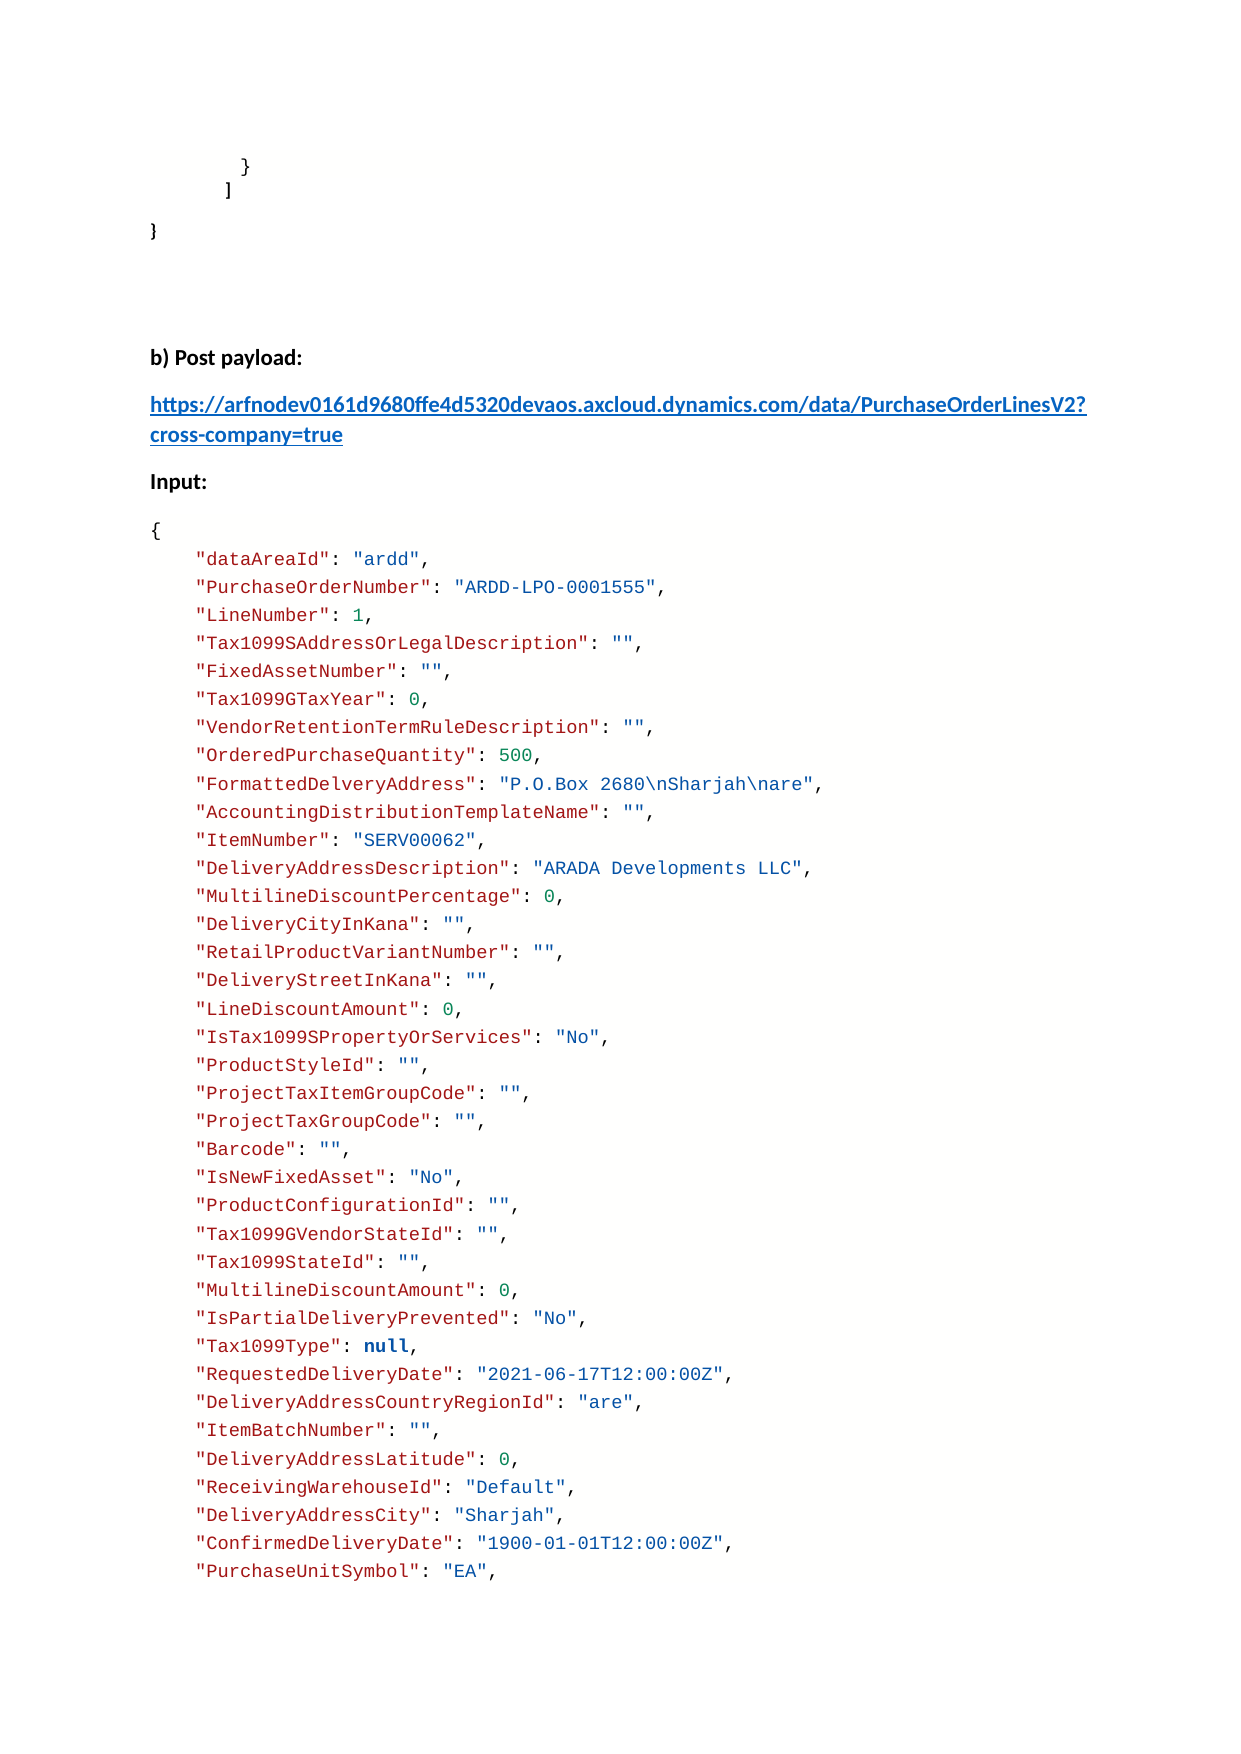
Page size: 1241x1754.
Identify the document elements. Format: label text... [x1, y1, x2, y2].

text "FormattedDelveryAddress": "P.O.Box 2680\nSharjah\nare", [150, 767, 1090, 796]
text "LineDiscountAmount": 0, [150, 992, 1090, 1021]
text "MultilineDiscountAmount": 0, [150, 1274, 1090, 1302]
text "IsTax1099SPropertyOrServices": "No", [150, 1021, 1090, 1049]
text "ItemNumber": "SERV00062", [150, 824, 1090, 852]
text "Barcode": "", [150, 1133, 1090, 1161]
text "DeliveryCityInKana": "", [150, 908, 1090, 936]
text "Tax1099SAddressOrLegalDescription": "", [150, 627, 1090, 655]
text "Tax1099Type": null, [150, 1330, 1090, 1358]
text https://arfnodev0161d9680ffe4d5320devaos.axcloud.dynamics.com/data/PurchaseOrderLinesV2?cross-company=true [150, 390, 1090, 449]
text "FixedAssetNumber": "", [150, 655, 1090, 683]
text "DeliveryAddressCity": "Sharjah", [150, 1499, 1090, 1527]
text "Tax1099StateId": "", [150, 1246, 1090, 1274]
text "ProjectTaxGroupCode": "", [150, 1105, 1090, 1133]
text } [150, 150, 1090, 178]
text Input: [150, 467, 1090, 496]
text "ConfirmedDeliveryDate": "1900-01-01T12:00:00Z", [150, 1527, 1090, 1555]
text "DeliveryStreetInKana": "", [150, 964, 1090, 992]
text "LineNumber": 1, [150, 599, 1090, 627]
text } [150, 219, 1090, 242]
text "Tax1099GTaxYear": 0, [150, 683, 1090, 711]
text b) Post payload: [150, 343, 1090, 372]
text "IsPartialDeliveryPrevented": "No", [150, 1302, 1090, 1330]
text "ProjectTaxItemGroupCode": "", [150, 1077, 1090, 1105]
text "Tax1099GVendorStateId": "", [150, 1217, 1090, 1246]
text "PurchaseOrderNumber": "ARDD-LPO-0001555", [150, 571, 1090, 599]
text "OrderedPurchaseQuantity": 500, [150, 739, 1090, 767]
text "VendorRetentionTermRuleDescription": "", [150, 711, 1090, 739]
text "RetailProductVariantNumber": "", [150, 936, 1090, 964]
text "ProductStyleId": "", [150, 1049, 1090, 1077]
text "DeliveryAddressCountryRegionId": "are", [150, 1386, 1090, 1414]
text "AccountingDistributionTemplateName": "", [150, 796, 1090, 824]
text "ItemBatchNumber": "", [150, 1414, 1090, 1442]
text "ReceivingWarehouseId": "Default", [150, 1471, 1090, 1499]
text "dataAreaId": "ardd", [150, 542, 1090, 571]
text "DeliveryAddressDescription": "ARADA Developments LLC", [150, 852, 1090, 880]
text "RequestedDeliveryDate": "2021-06-17T12:00:00Z", [150, 1358, 1090, 1386]
text "PurchaseUnitSymbol": "EA", [150, 1555, 1090, 1583]
text { [150, 514, 1090, 542]
text "IsNewFixedAsset": "No", [150, 1161, 1090, 1189]
text "ProductConfigurationId": "", [150, 1189, 1090, 1217]
text ] [225, 178, 1090, 201]
text "DeliveryAddressLatitude": 0, [150, 1442, 1090, 1471]
text "MultilineDiscountPercentage": 0, [150, 880, 1090, 908]
